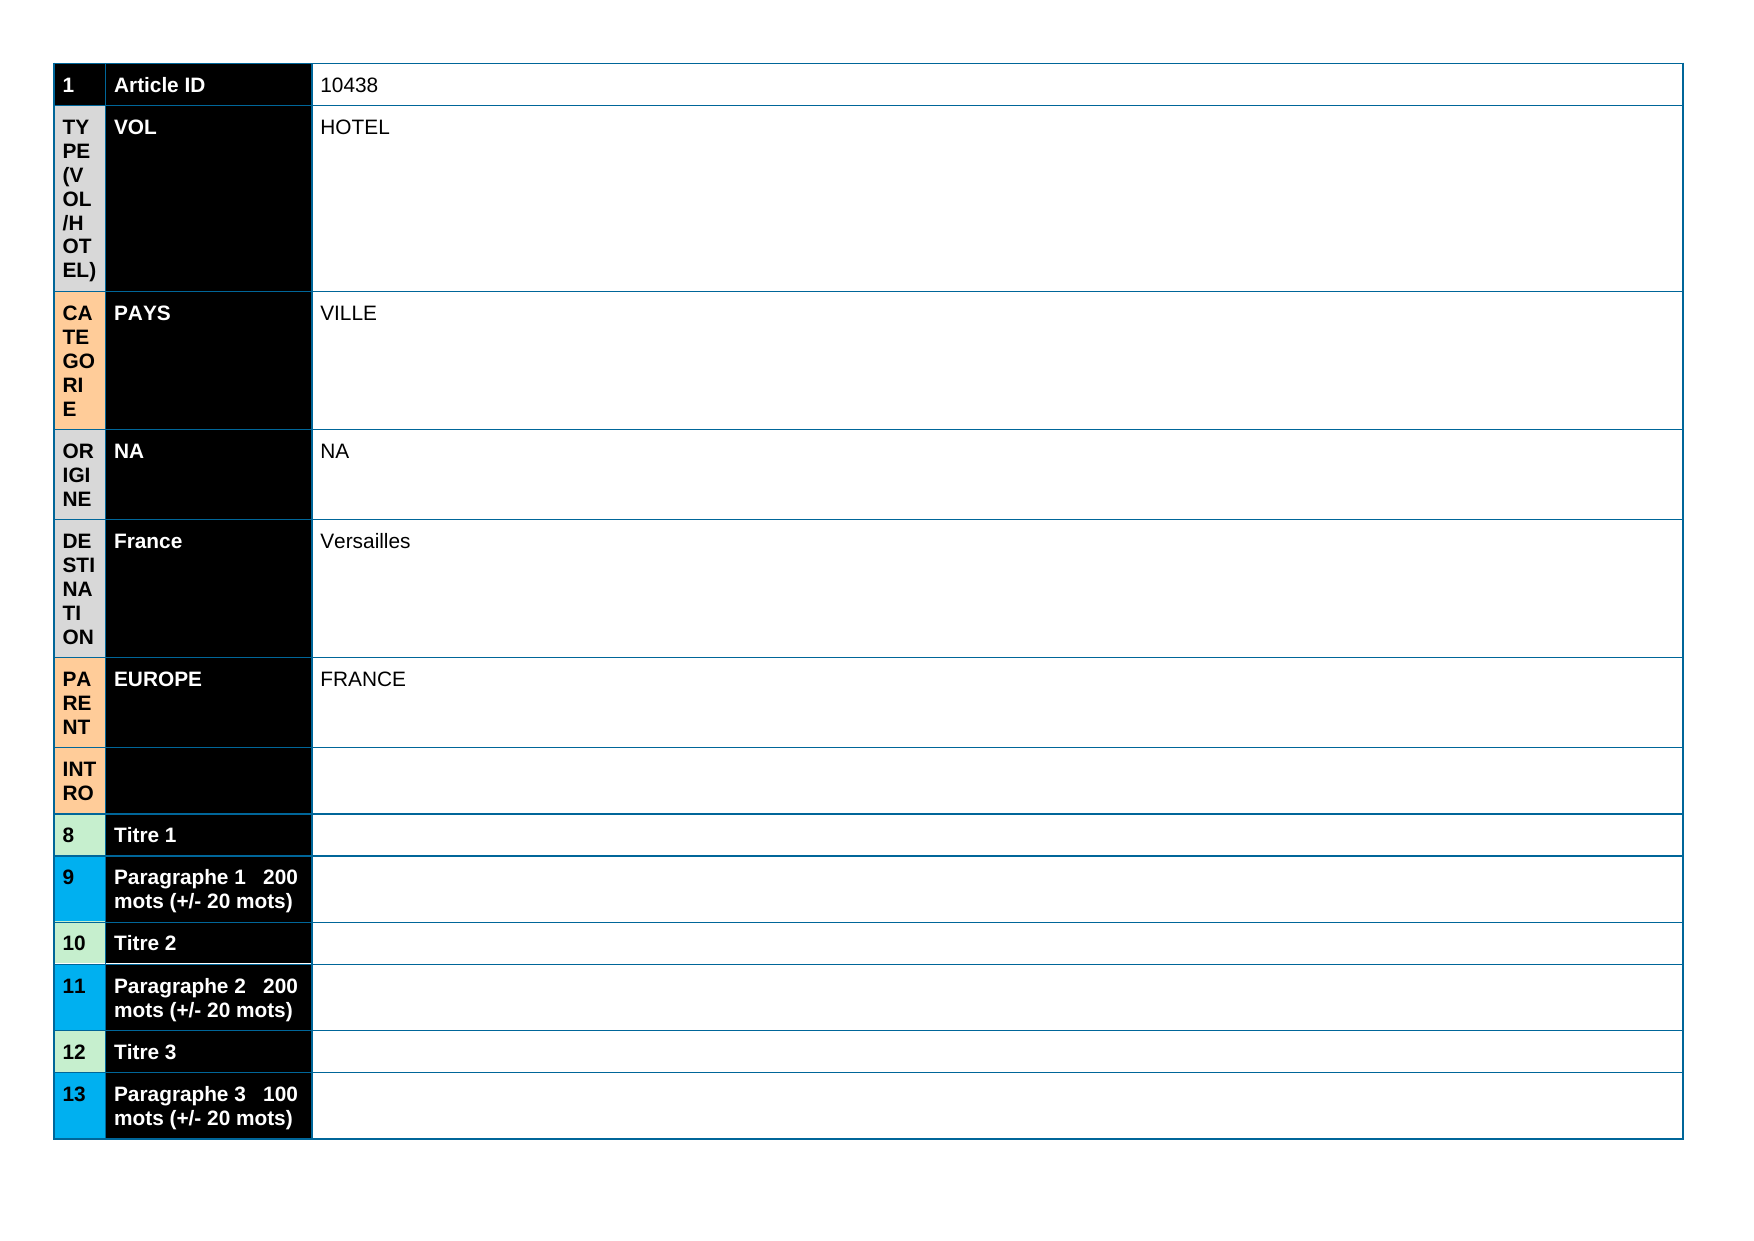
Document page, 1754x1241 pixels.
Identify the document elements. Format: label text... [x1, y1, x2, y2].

table_cell NA [313, 430, 1682, 519]
table_cell 11 [55, 965, 105, 1030]
table_cell NA [106, 430, 311, 519]
table_cell HOTEL [313, 106, 1682, 291]
table_cell DESTINATION [55, 520, 105, 657]
table_cell VOL [106, 106, 311, 291]
table_cell PAYS [106, 292, 311, 429]
table_cell 13 [55, 1073, 105, 1138]
table_cell FRANCE [313, 658, 1682, 747]
table_cell [313, 815, 1682, 855]
table_cell PARENT [55, 658, 105, 747]
table_cell [313, 965, 1682, 1030]
table_cell EUROPE [106, 658, 311, 747]
table_cell CATEGORIE [55, 292, 105, 429]
table_cell ORIGINE [55, 430, 105, 519]
table_cell INTRO [55, 748, 105, 813]
table_cell 10 [55, 923, 105, 963]
table_cell [313, 748, 1682, 813]
table_cell [106, 748, 311, 813]
table_cell France [106, 520, 311, 657]
table_cell [313, 857, 1682, 921]
table_header 1 [55, 64, 105, 105]
table_cell TYPE (VOL/HOTEL) [55, 106, 105, 291]
table_cell [313, 1073, 1682, 1138]
table_cell Versailles [313, 520, 1682, 657]
table_header Article ID [106, 64, 311, 105]
table_cell 12 [55, 1031, 105, 1072]
table_cell Titre 3 [106, 1031, 311, 1072]
table_cell VILLE [313, 292, 1682, 429]
table_cell [313, 1031, 1682, 1072]
table_cell Paragraphe 1 200 mots (+/- 20 mots) [106, 857, 311, 921]
table_cell Titre 1 [106, 815, 311, 855]
table_cell Paragraphe 2 200 mots (+/- 20 mots) [106, 965, 311, 1030]
table_cell Paragraphe 3 100 mots (+/- 20 mots) [106, 1073, 311, 1138]
table_cell Titre 2 [106, 923, 311, 963]
table_cell [313, 923, 1682, 963]
table_cell 9 [55, 857, 105, 921]
table_cell 8 [55, 815, 105, 855]
table_header 10438 [313, 64, 1682, 105]
